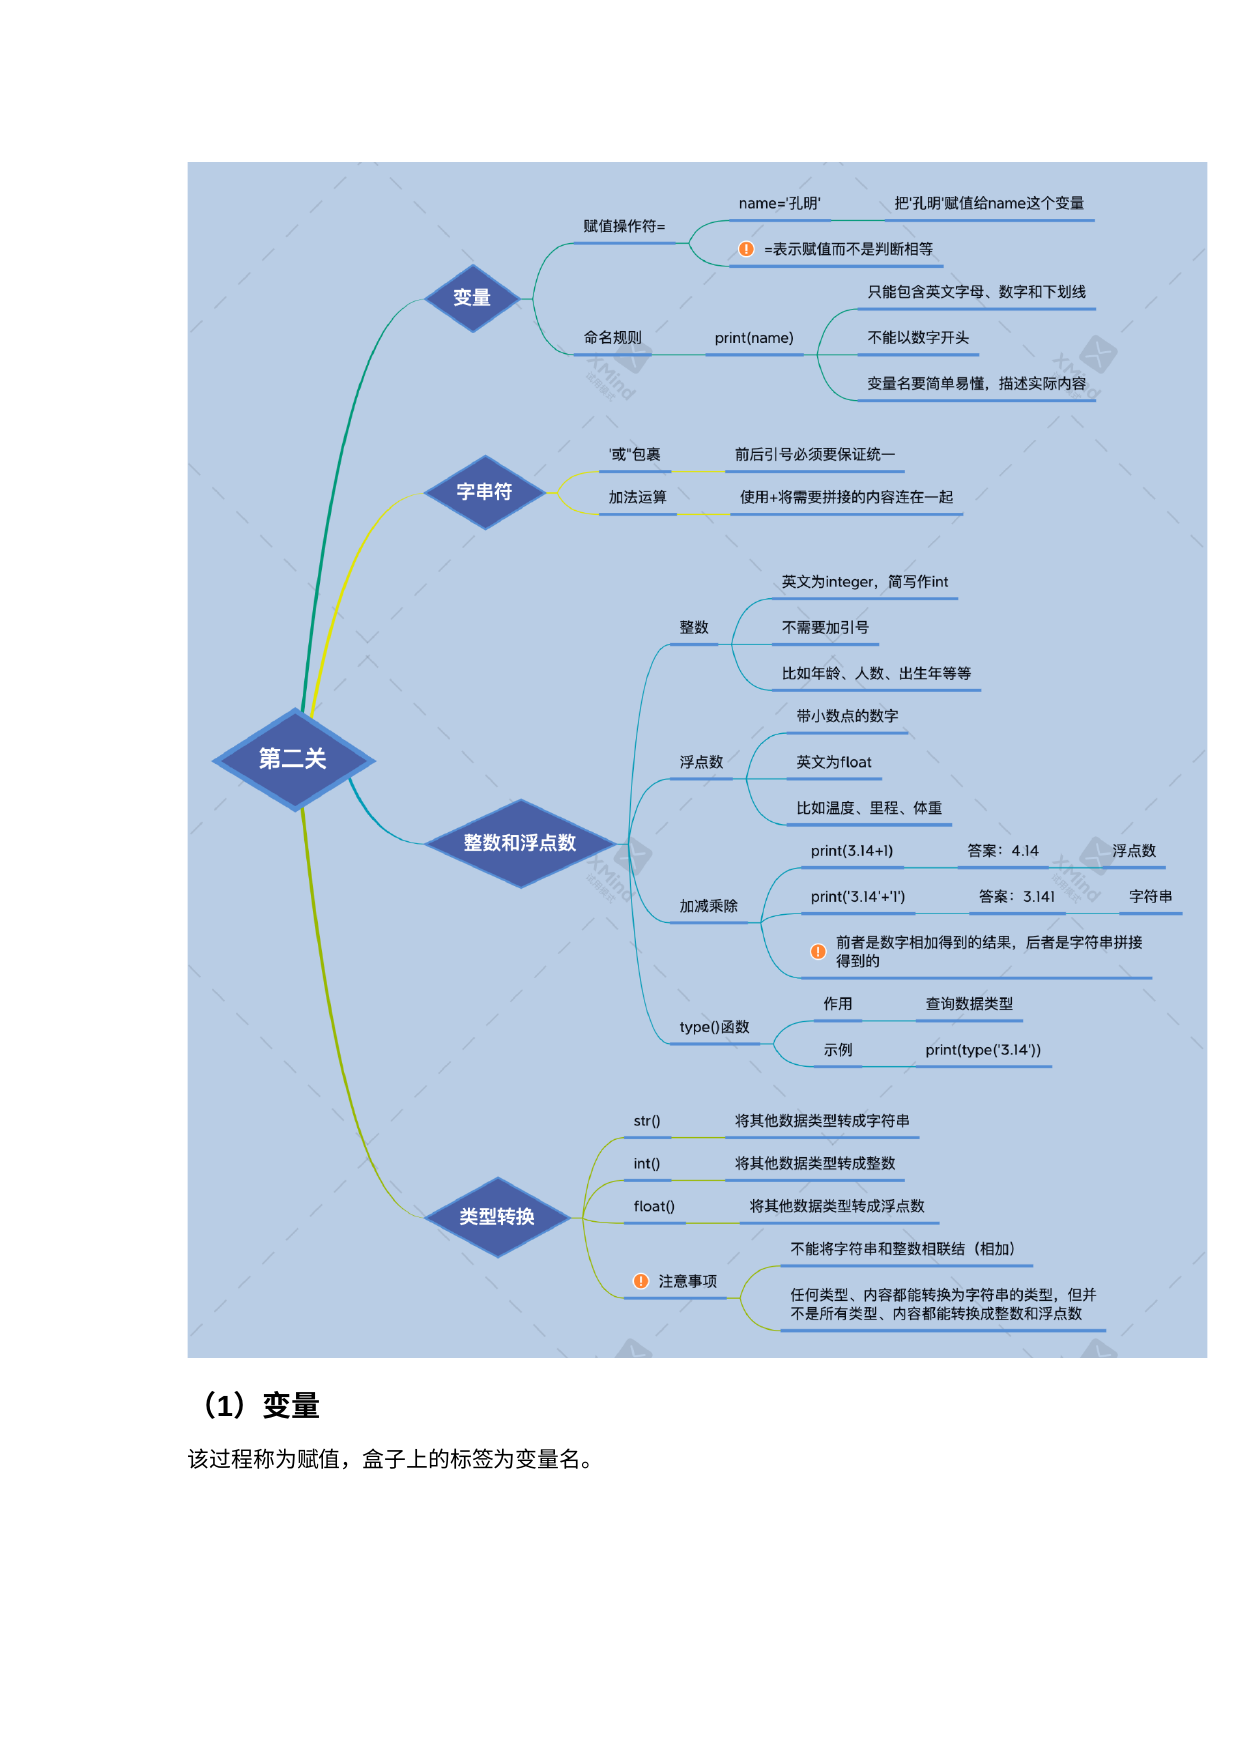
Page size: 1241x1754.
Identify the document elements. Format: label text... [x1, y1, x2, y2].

subtitle （1）变量 [187, 1371, 1053, 1436]
picture [187, 162, 1208, 1358]
text 该过程称为赋值，盒子上的标签为变量名。 [187, 1442, 1053, 1474]
